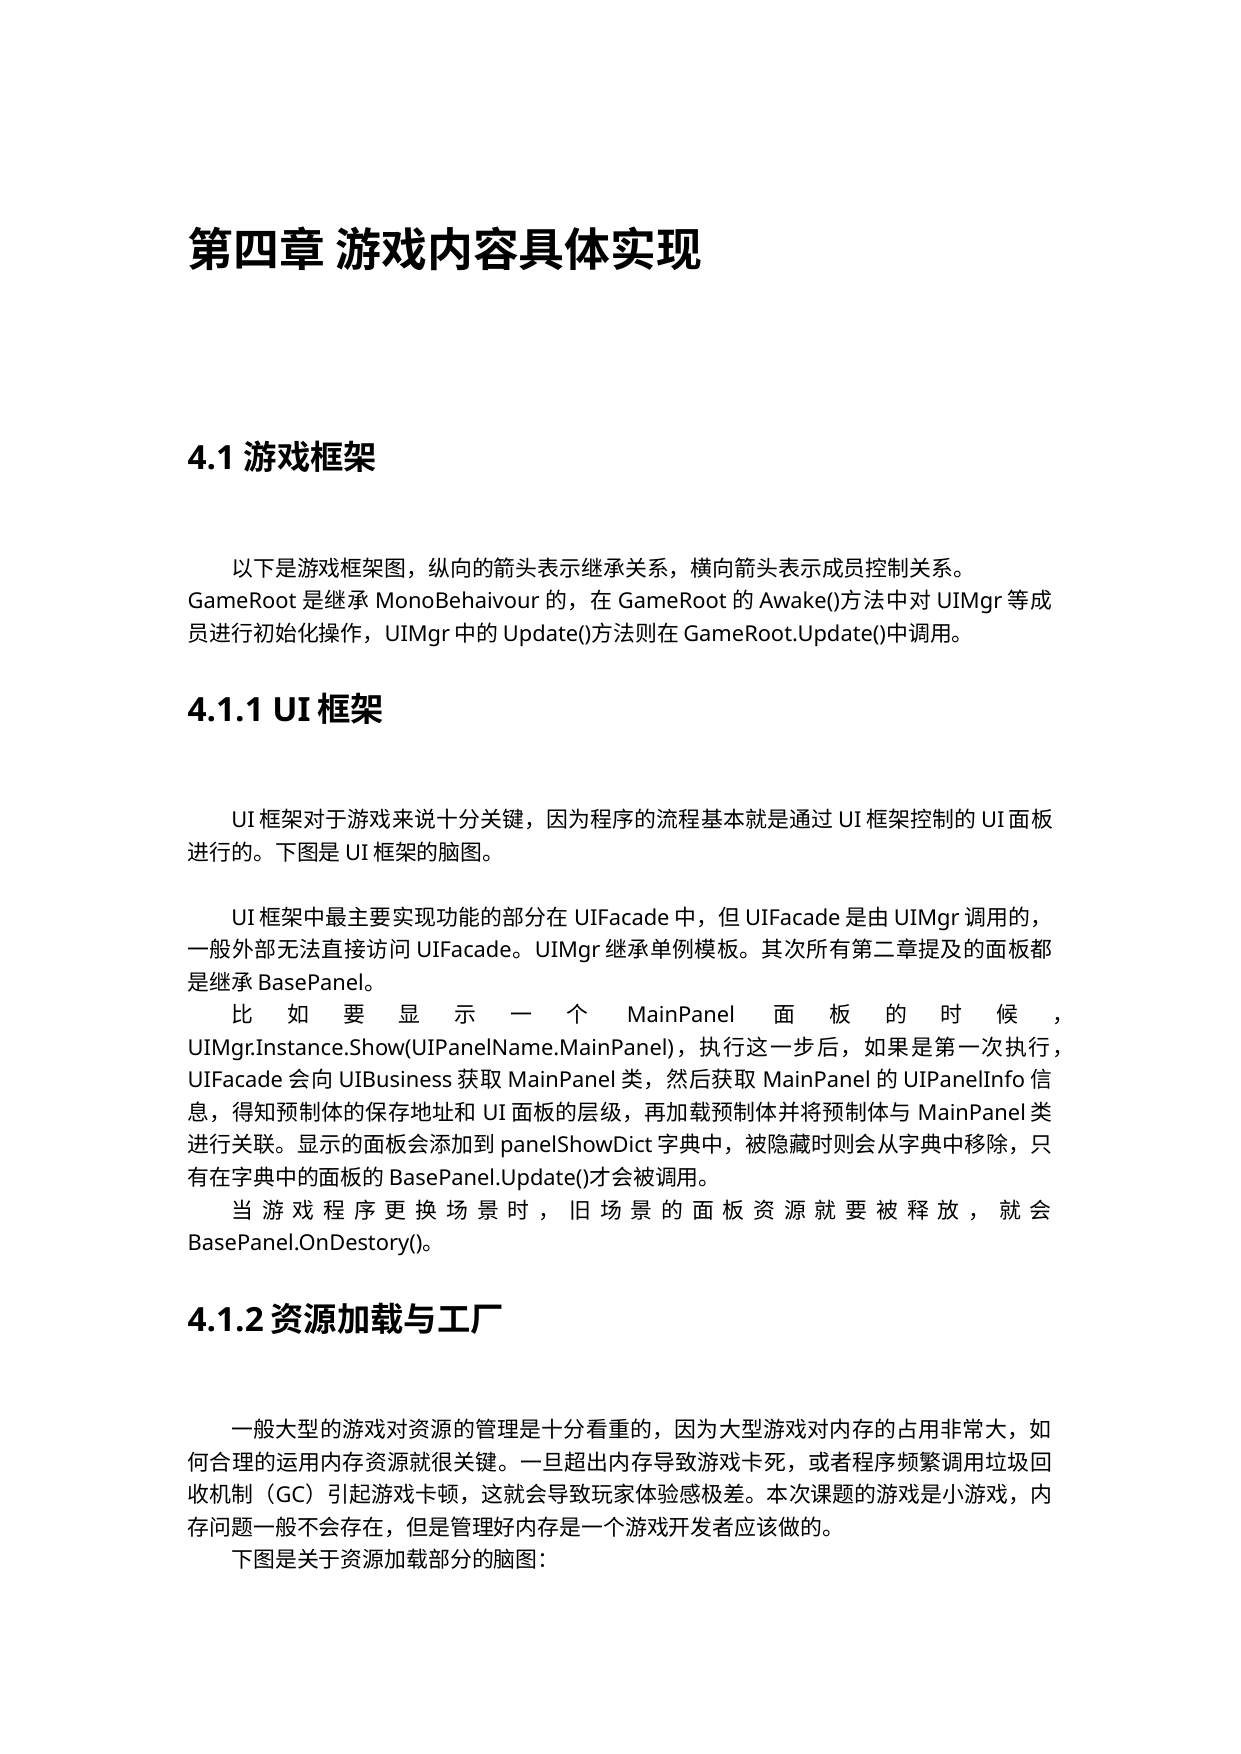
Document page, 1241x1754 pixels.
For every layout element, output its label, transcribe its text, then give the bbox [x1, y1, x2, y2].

text 下图是关于资源加载部分的脑图： [187, 1542, 1053, 1574]
subtitle 4.1.1 UI框架 [187, 675, 1053, 740]
text UI框架中最主要实现功能的部分在UIFacade中，但UIFacade是由UIMgr调用的，一般外部无法直接访问UIFacade。UIMgr继承单例模板。其次所有第二章提及的面板都是继承BasePanel。 [187, 900, 1053, 997]
subtitle 4.1 游戏框架 [187, 423, 1053, 488]
text 比如要显示一个MainPanel面板的时候，UIMgr.Instance.Show(UIPanelName.MainPanel)，执行这一步后，如果是第一次执行，UIFacade会向UIBusiness获取MainPanel类，然后获取MainPanel的UIPanelInfo信息，得知预制体的保存地址和UI面板的层级，再加载预制体并将预制体与MainPanel类进行关联。显示的面板会添加到panelShowDict字典中，被隐藏时则会从字典中移除，只有在字典中的面板的BasePanel.Update()才会被调用。 [187, 997, 1053, 1192]
text 以下是游戏框架图，纵向的箭头表示继承关系，横向箭头表示成员控制关系。 [187, 550, 1053, 583]
text GameRoot是继承MonoBehaivour的，在GameRoot的Awake()方法中对UIMgr等成员进行初始化操作，UIMgr中的Update()方法则在GameRoot.Update()中调用。 [187, 583, 1053, 648]
text 一般大型的游戏对资源的管理是十分看重的，因为大型游戏对内存的占用非常大，如何合理的运用内存资源就很关键。一旦超出内存导致游戏卡死，或者程序频繁调用垃圾回收机制（GC）引起游戏卡顿，这就会导致玩家体验感极差。本次课题的游戏是小游戏，内存问题一般不会存在，但是管理好内存是一个游戏开发者应该做的。 [187, 1412, 1053, 1542]
subtitle 第四章 游戏内容具体实现 [187, 197, 1053, 295]
text 当游戏程序更换场景时，旧场景的面板资源就要被释放，就会BasePanel.OnDestory()。 [187, 1192, 1053, 1257]
subtitle 4.1.2资源加载与工厂 [187, 1284, 1053, 1349]
text UI框架对于游戏来说十分关键，因为程序的流程基本就是通过UI框架控制的UI面板进行的。下图是UI框架的脑图。 [187, 802, 1053, 867]
